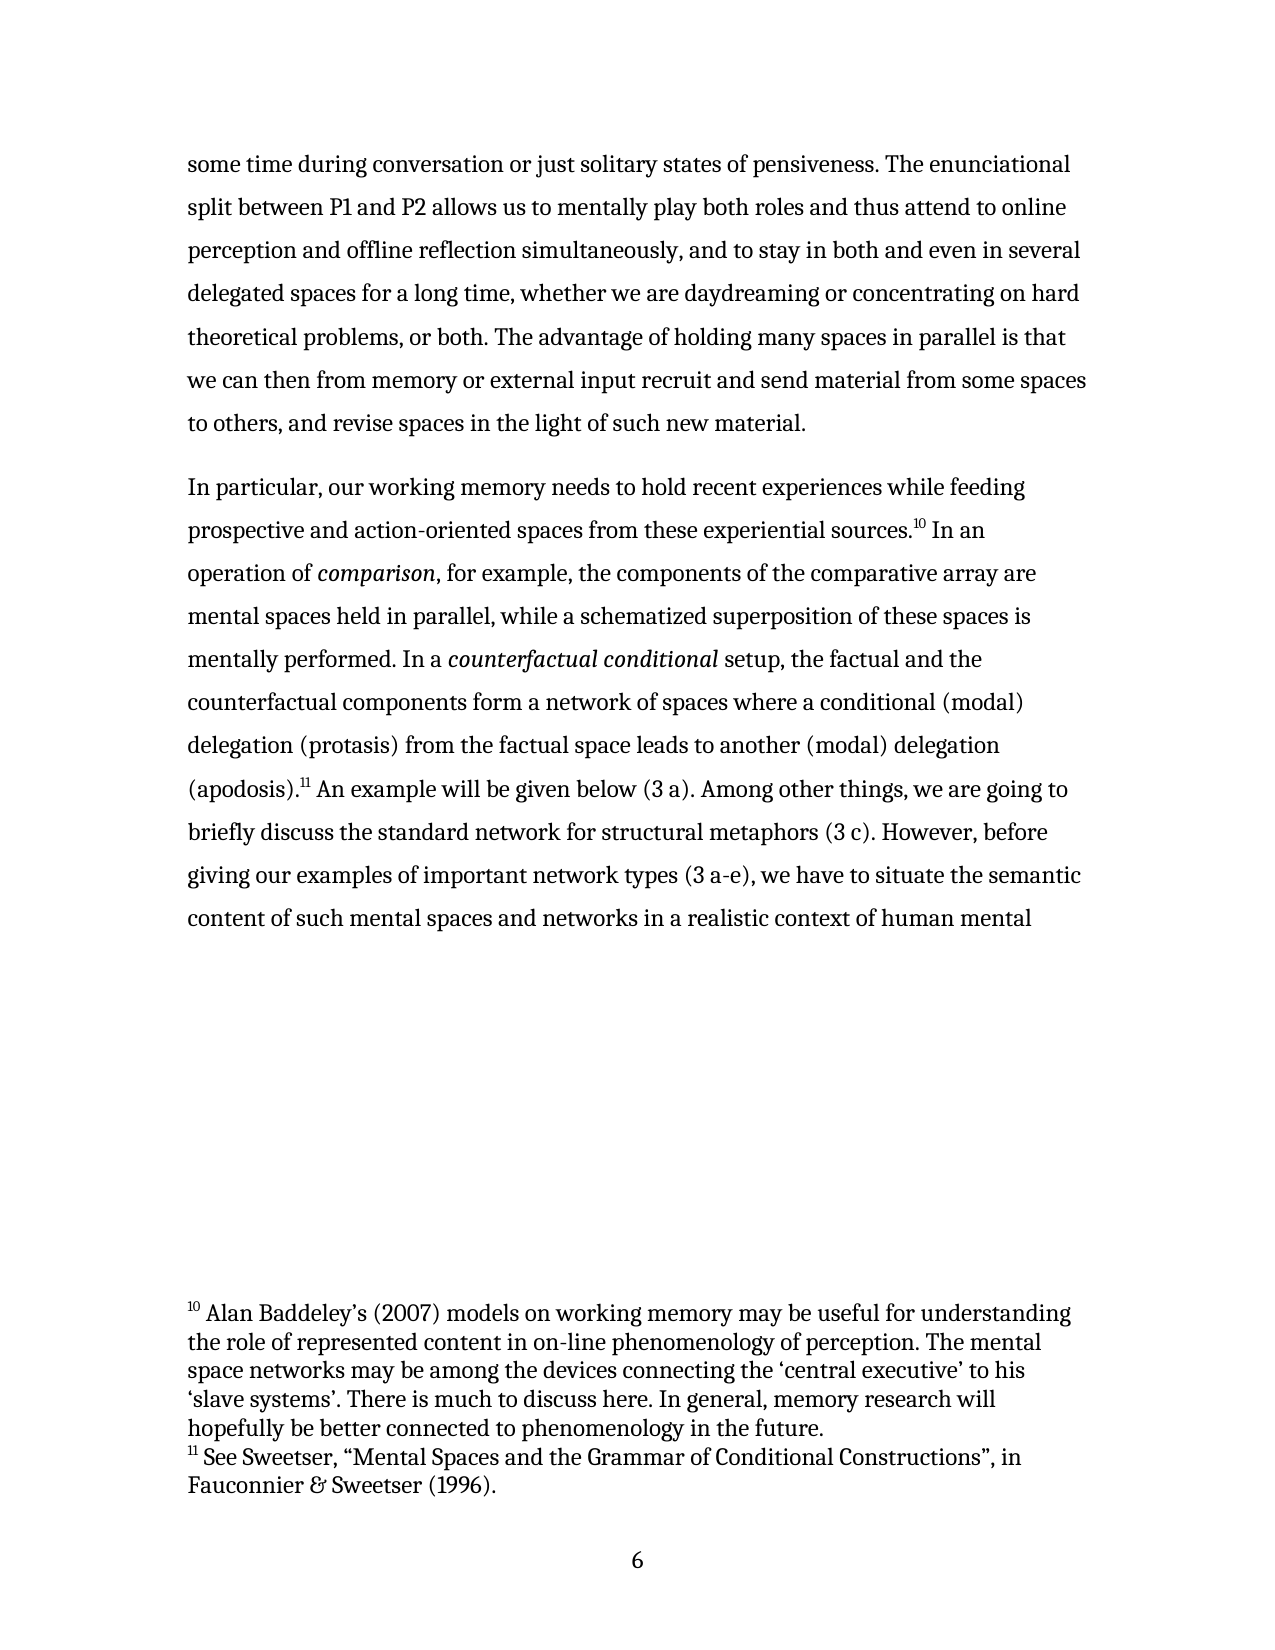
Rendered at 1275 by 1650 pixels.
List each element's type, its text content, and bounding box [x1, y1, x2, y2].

text The content of a mental space is experienced by P2 (and P1) as a mental-phenomenological whole. Hearing the sentence: “In 1929, the president was a baby”, the enunciatee mentally experiences an imaginary scene with a baby starting his political career, maybe by crying in a particularly compelling manner… In fact, when we think of something somewhere, we either vegetate or think something about it. We predicate something about our theme, and I think this happens by sending more material along the channel that the delegation opens, so that the X space in question gets gradually ‘filled’ with information of many kinds. We not only set spaces up but also hold them for some time during conversation or just solitary states of pensiveness. The enunciational split between P1 and P2 allows us to mentally play both roles and thus attend to online perception and offline reflection simultaneously, and to stay in both and even in several delegated spaces for a long time, whether we are daydreaming or concentrating on hard theoretical problems, or both. The advantage of holding many spaces in parallel is that we can then from memory or external input recruit and send material from some spaces to others, and revise spaces in the light of such new material. [187, 150, 1087, 437]
text In particular, our working memory needs to hold recent experiences while feeding prospective and action-oriented spaces from these experiential sources. In an operation of comparison, for example, the components of the comparative array are mental spaces held in parallel, while a schematized superposition of these spaces is mentally performed. In a counterfactual conditional setup, the factual and the counterfactual components form a network of spaces where a conditional (modal) delegation (protasis) from the factual space leads to another (modal) delegation (apodosis). An example will be given below (3 a). Among other things, we are going to briefly discuss the standard network for structural metaphors (3 c). However, before giving our examples of important network types (3 a-e), we have to situate the semantic content of such mental spaces and networks in a realistic context of human mental architecture. In fact, the possible contents of human consciousness are organized in an ‘architecture’ of levels and connections that we will now consider. [187, 473, 1087, 976]
